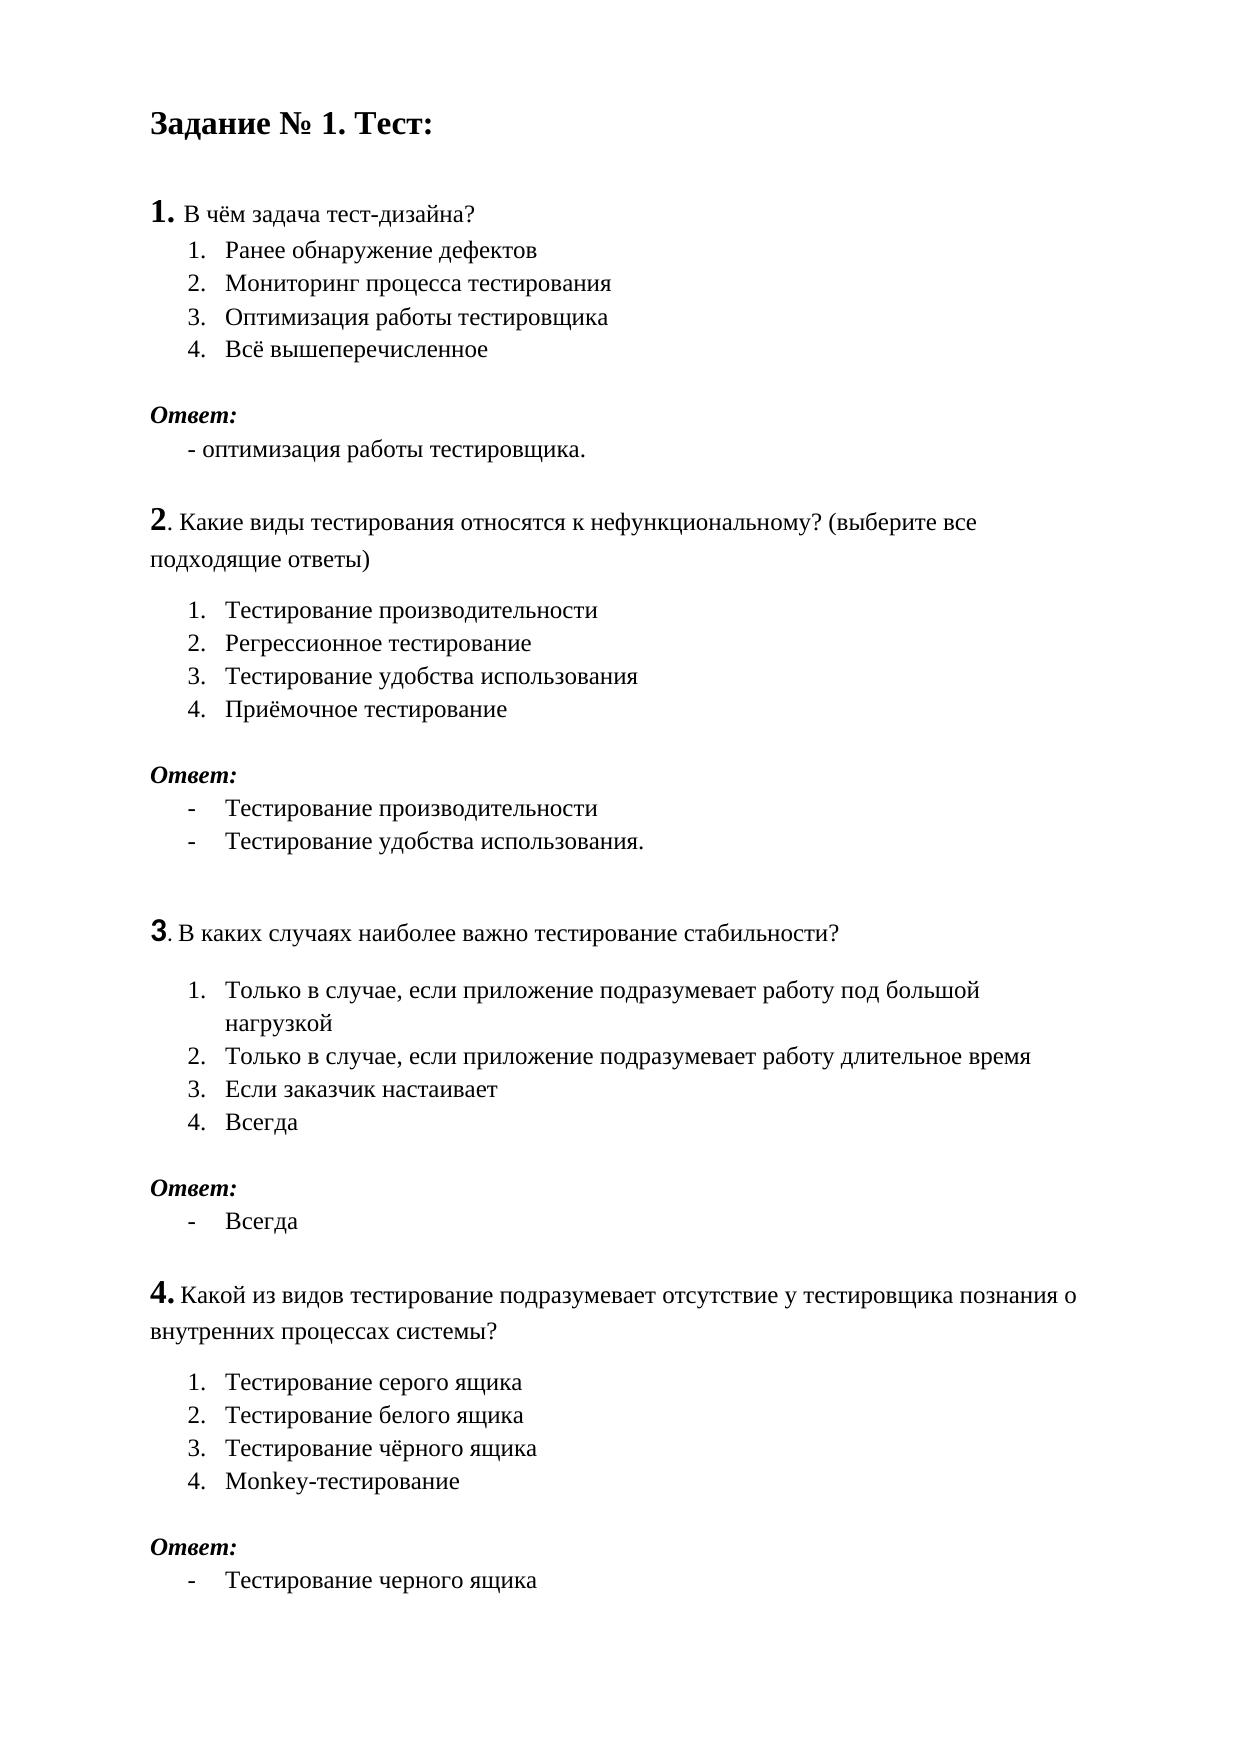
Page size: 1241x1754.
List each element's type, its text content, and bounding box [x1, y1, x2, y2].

list Всегда [187, 1206, 1090, 1235]
list Оптимизация работы тестировщика [187, 302, 1090, 330]
list Всё вышеперечисленное [187, 334, 1090, 363]
list Тестирование удобства использования [187, 661, 1090, 690]
list Тестирование серого ящика [187, 1367, 1090, 1396]
text 3. В каких случаях наиболее важно тестирование стабильности? [150, 909, 1090, 950]
list Тестирование белого ящика [187, 1400, 1090, 1429]
list Мониторинг процесса тестирования [187, 268, 1090, 297]
list Только в случае, если приложение подразумевает работу длительное время [187, 1041, 1090, 1069]
text 1. В чём задача тест-дизайна? [150, 191, 1090, 230]
list Всегда [187, 1107, 1090, 1136]
list Тестирование производительности [187, 793, 1090, 822]
text 4. Какой из видов тестирование подразумевает отсутствие у тестировщика познания о внутренних процессах системы? [150, 1272, 1090, 1345]
text Ответ: [150, 401, 1090, 429]
text Ответ: [150, 760, 1090, 789]
text - оптимизация работы тестировщика. [150, 434, 1090, 462]
list Если заказчик настаивает [187, 1074, 1090, 1103]
list Monkey-тестирование [187, 1466, 1090, 1495]
text Ответ: [150, 1173, 1090, 1202]
text Задание № 1. Тест: [150, 103, 1090, 142]
list Ранее обнаружение дефектов [187, 236, 1090, 264]
list Тестирование производительности [187, 595, 1090, 624]
list Тестирование удобства использования. [187, 826, 1090, 855]
list Только в случае, если приложение подразумевает работу под большой нагрузкой [187, 975, 1090, 1037]
list Приёмочное тестирование [187, 694, 1090, 723]
text Ответ: [150, 1532, 1090, 1561]
list Регрессионное тестирование [187, 628, 1090, 657]
list Тестирование чёрного ящика [187, 1433, 1090, 1462]
list Тестирование черного ящика [187, 1565, 1090, 1594]
text 2. Какие виды тестирования относятся к нефункциональному? (выберите все подходящие ответы) [150, 500, 1090, 572]
